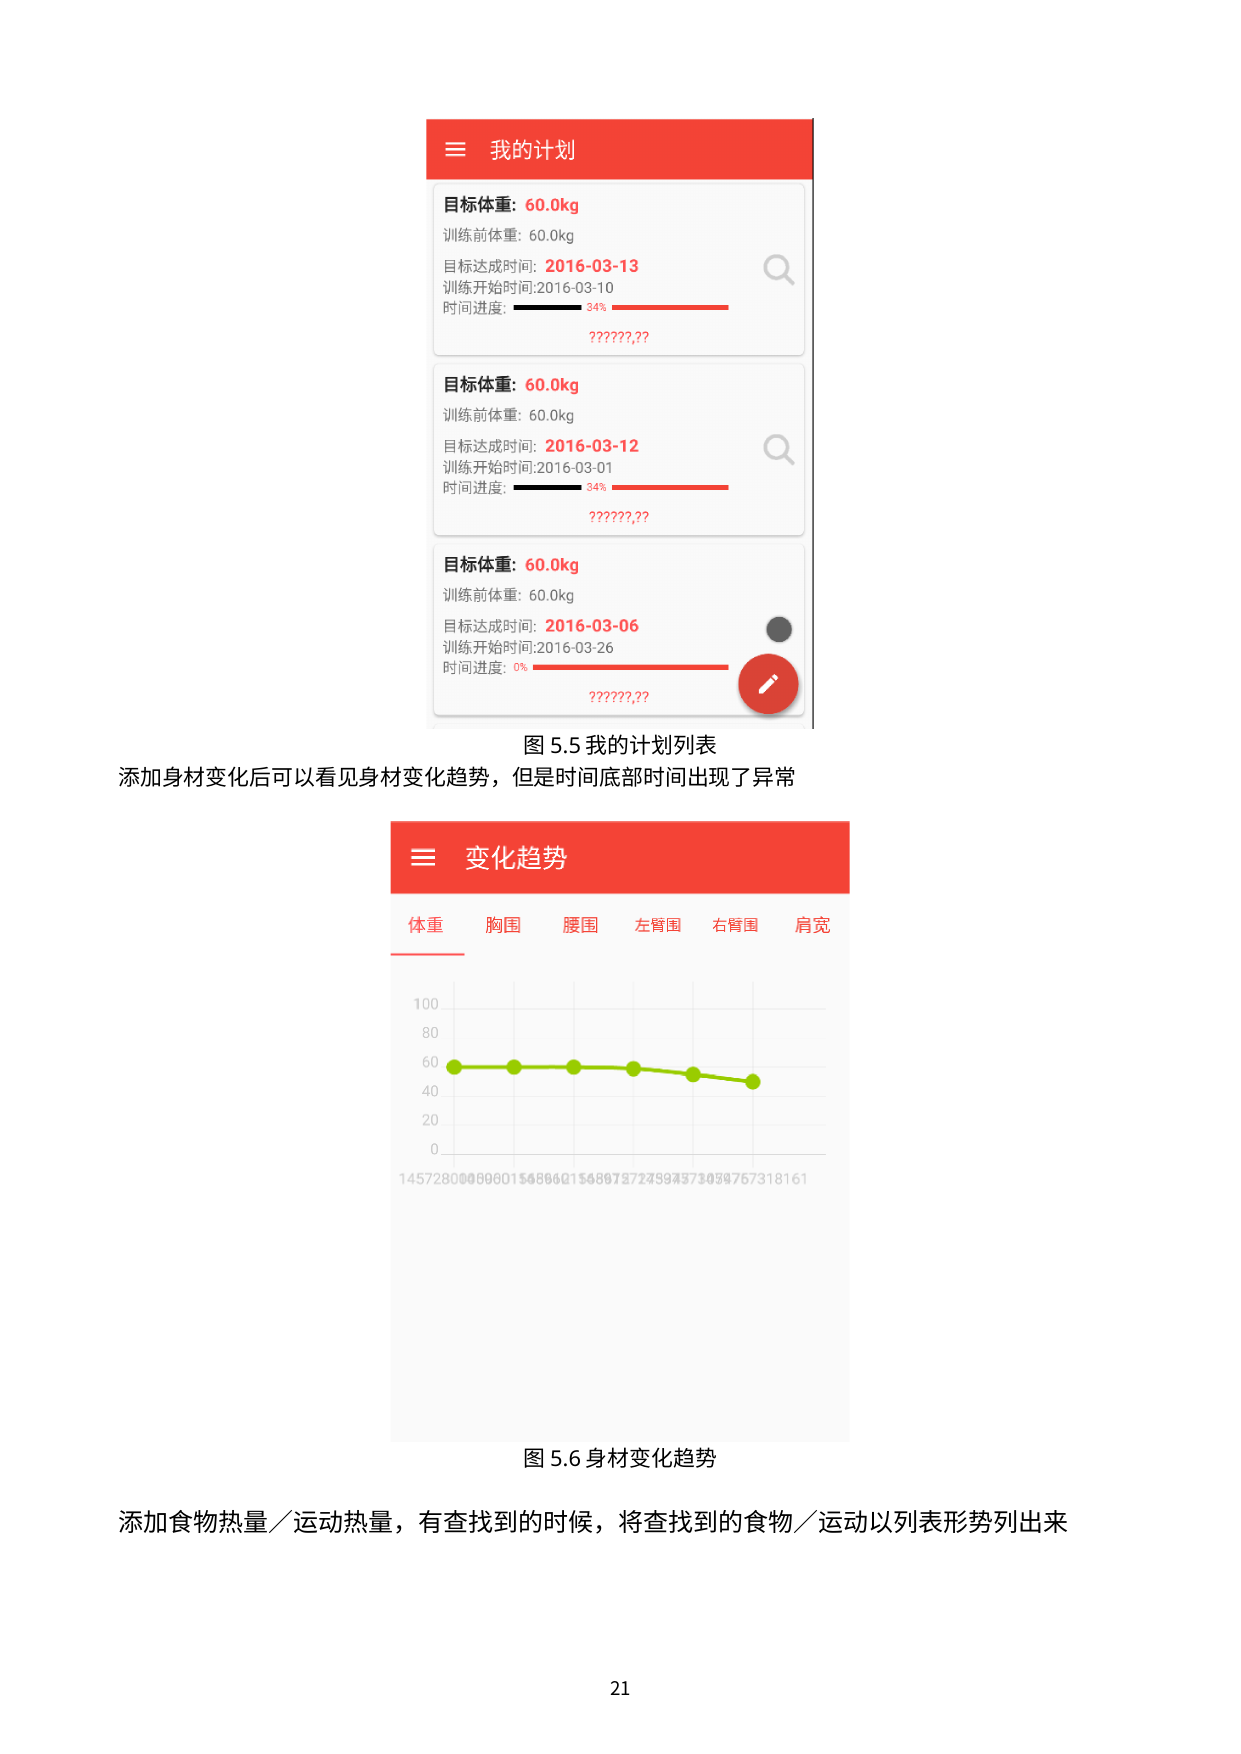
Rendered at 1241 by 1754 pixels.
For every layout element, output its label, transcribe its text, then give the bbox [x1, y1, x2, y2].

picture [426, 118, 814, 729]
text 图5.5我的计划列表 [118, 728, 1122, 760]
text 添加食物热量／运动热量，有查找到的时候，将查找到的食物／运动以列表形势列出来 [118, 1503, 1122, 1539]
text 添加身材变化后可以看见身材变化趋势，但是时间底部时间出现了异常 [118, 760, 1122, 792]
text 图5.6身材变化趋势 [118, 1441, 1122, 1473]
picture [390, 821, 850, 1442]
